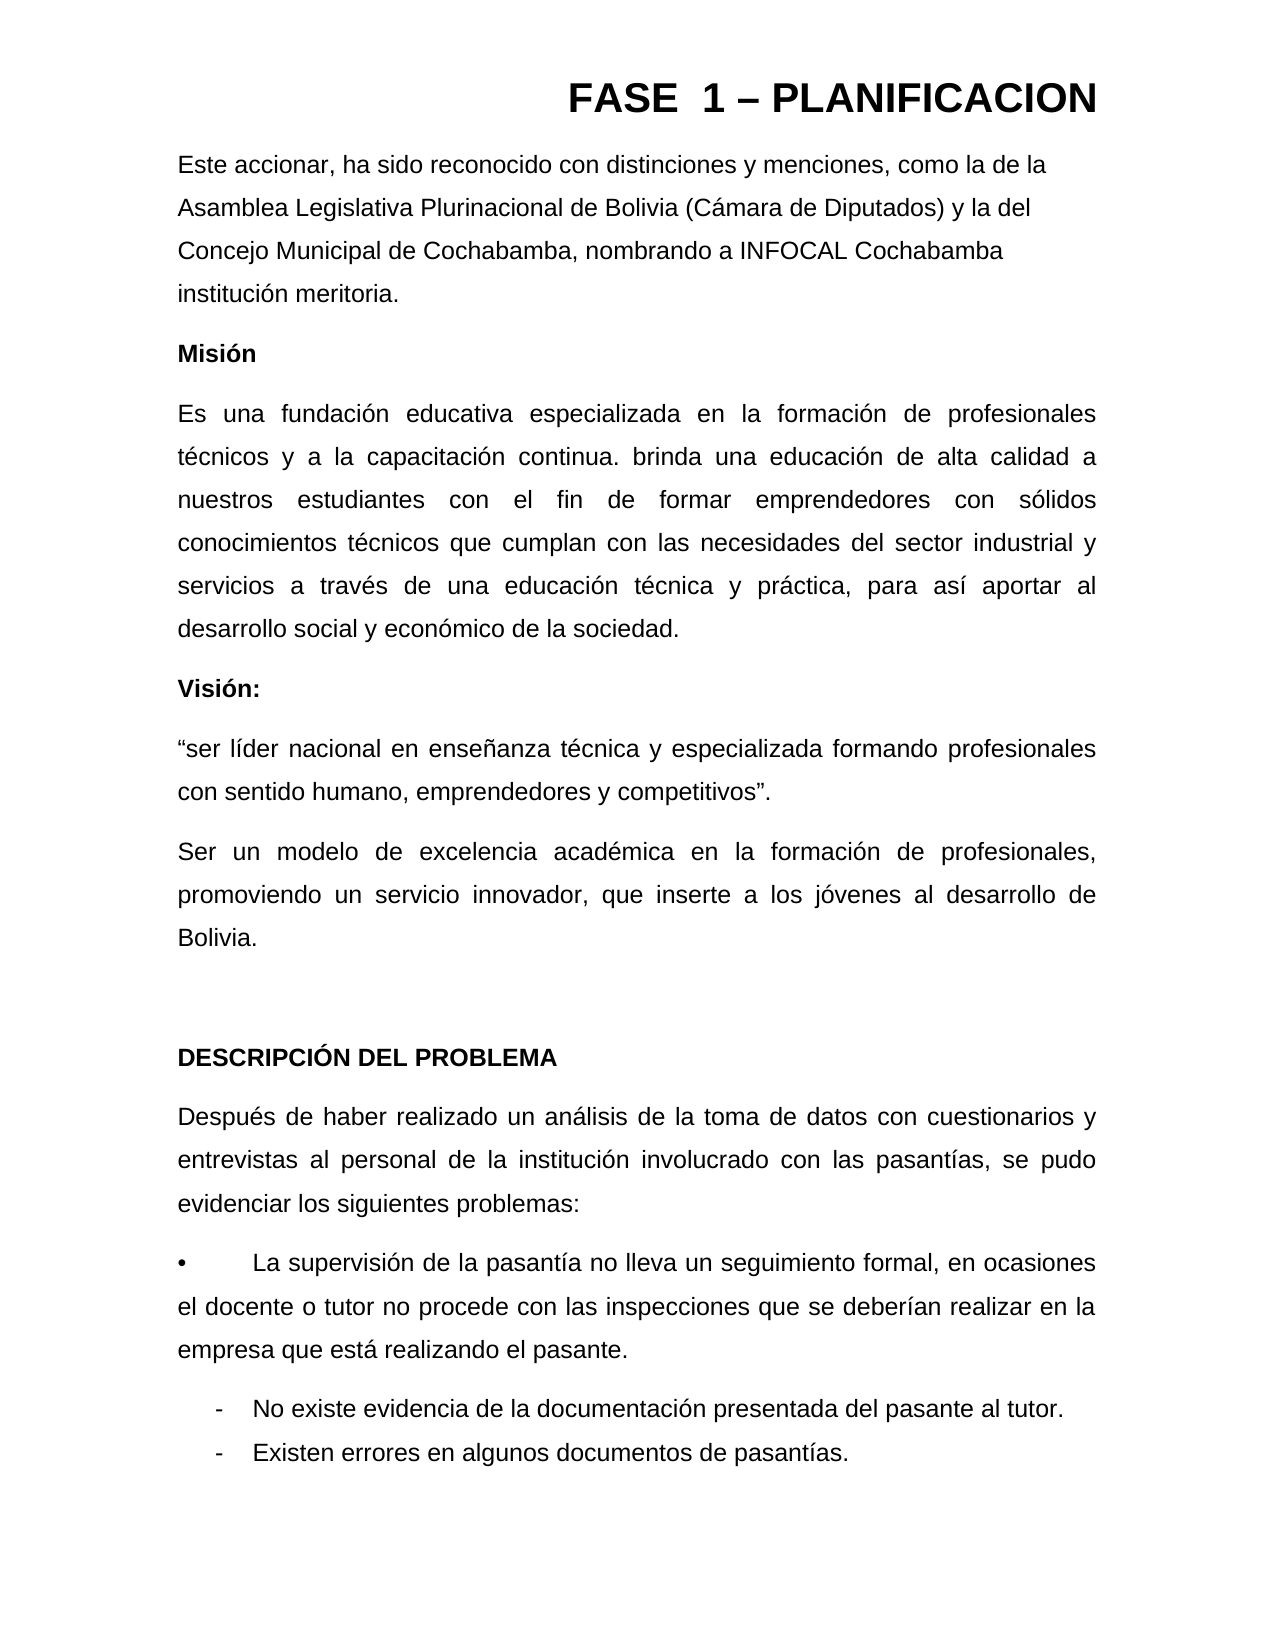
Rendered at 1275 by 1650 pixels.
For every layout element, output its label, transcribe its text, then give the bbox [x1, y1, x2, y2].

text • La supervisión de la pasantía no lleva un seguimiento formal, en ocasiones el docente o tutor no procede con las inspecciones que se deberían realizar en la empresa que está realizando el pasante. [177, 1248, 1098, 1363]
text Visión: [177, 674, 1098, 703]
text Después de haber realizado un análisis de la toma de datos con cuestionarios y entrevistas al personal de la institución involucrado con las pasantías, se pudo evidenciar los siguientes problemas: [177, 1102, 1098, 1217]
list Existen errores en algunos documentos de pasantías. [215, 1438, 1098, 1466]
text “ser líder nacional en enseñanza técnica y especializada formando profesionales con sentido humano, emprendedores y competitivos”. [177, 734, 1098, 806]
text Ser un modelo de excelencia académica en la formación de profesionales, promoviendo un servicio innovador, que inserte a los jóvenes al desarrollo de Bolivia. [177, 837, 1098, 952]
text Misión [177, 339, 1098, 368]
list No existe evidencia de la documentación presentada del pasante al tutor. [215, 1394, 1098, 1423]
text DESCRIPCIÓN DEL PROBLEMA [177, 1043, 1098, 1071]
text Es una fundación educativa especializada en la formación de profesionales técnicos y a la capacitación continua. brinda una educación de alta calidad a nuestros estudiantes con el fin de formar emprendedores con sólidos conocimientos técnicos que cumplan con las necesidades del sector industrial y servicios a través de una educación técnica y práctica, para así aportar al desarrollo social y económico de la sociedad. [177, 399, 1098, 643]
text Este accionar, ha sido reconocido con distinciones y menciones, como la de la Asamblea Legislativa Plurinacional de Bolivia (Cámara de Diputados) y la del Concejo Municipal de Cochabamba, nombrando a INFOCAL Cochabamba institución meritoria. [177, 150, 1098, 308]
